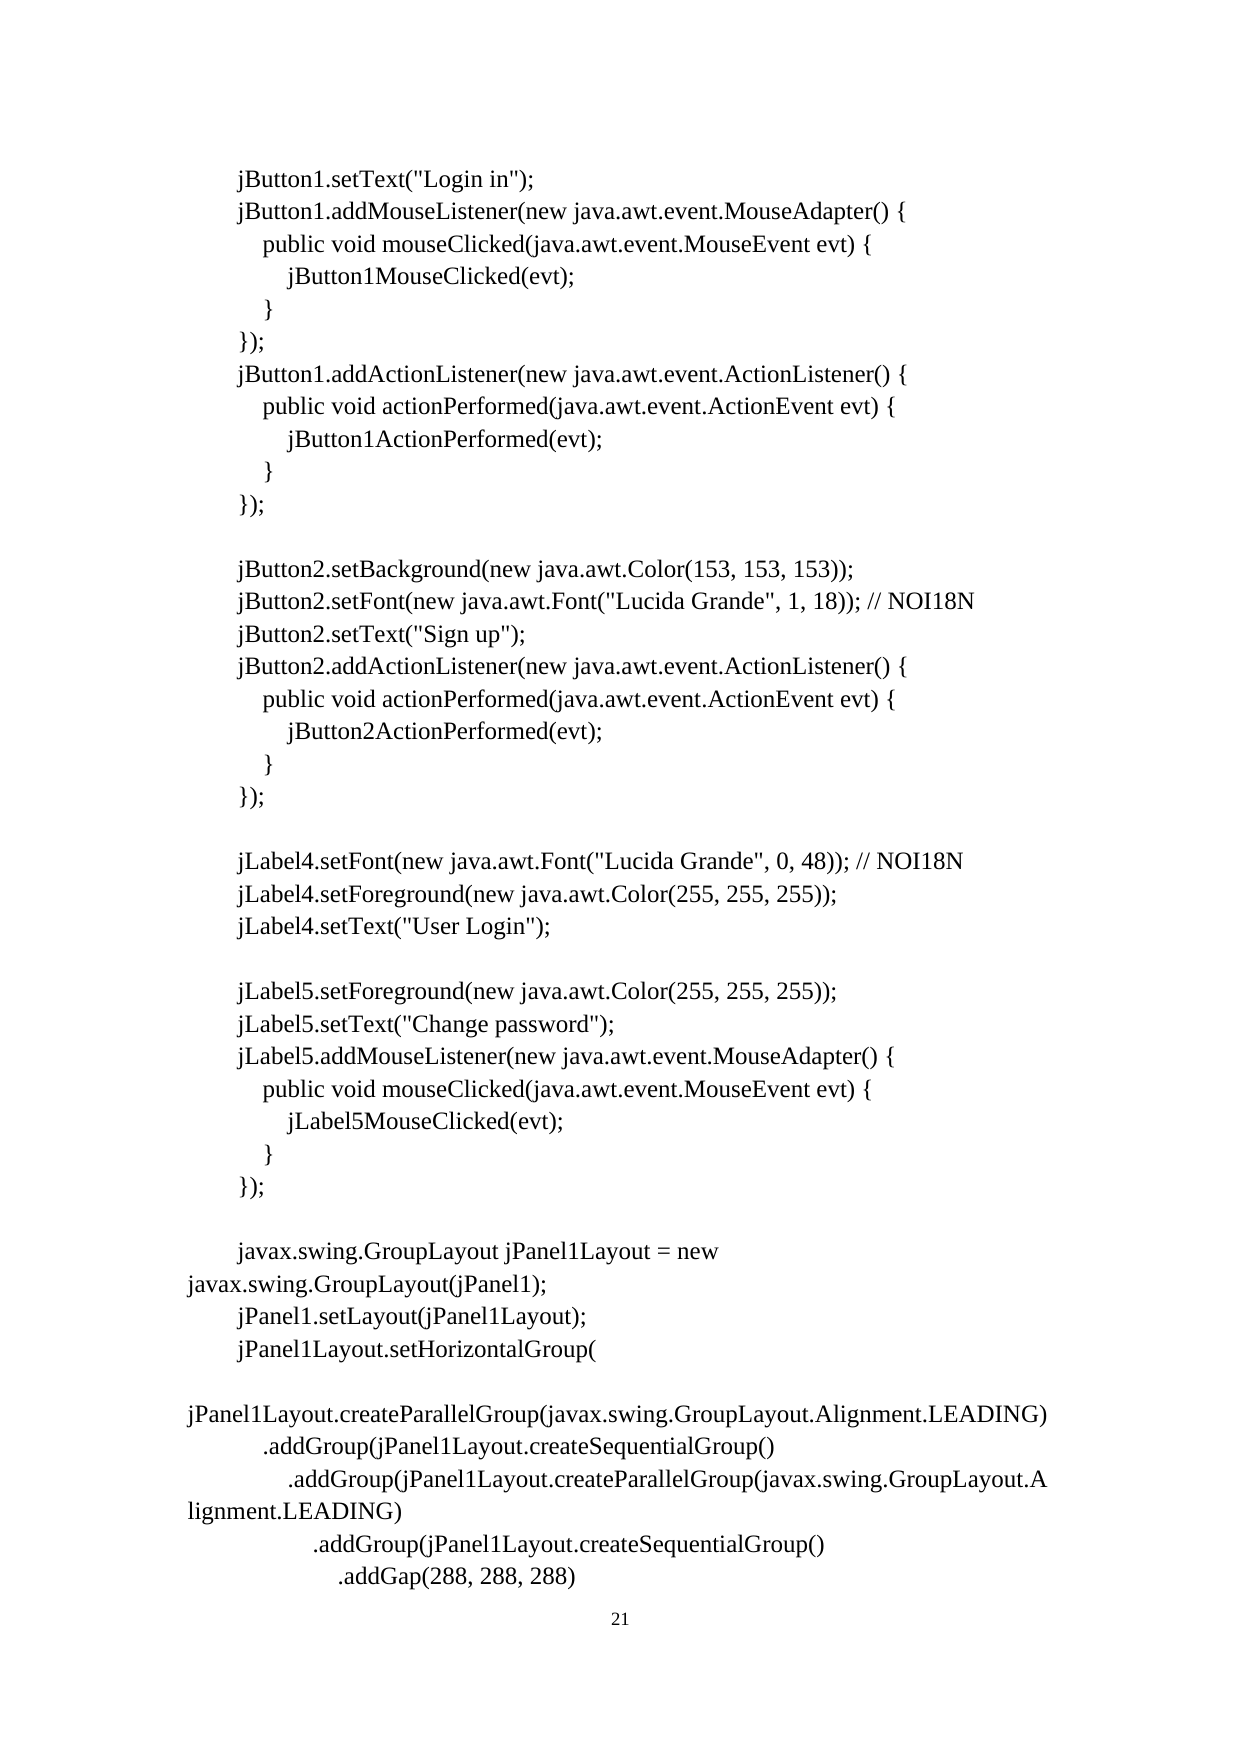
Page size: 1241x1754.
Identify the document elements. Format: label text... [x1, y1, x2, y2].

text jPanel1Layout.setHorizontalGroup( [187, 1332, 1053, 1364]
text jButton2ActionPerformed(evt); [187, 714, 1053, 747]
text .addGap(288, 288, 288) [187, 1559, 1053, 1592]
text jButton2.addActionListener(new java.awt.event.ActionListener() { [187, 649, 1053, 682]
text } [187, 292, 1053, 324]
text jButton1.addActionListener(new java.awt.event.ActionListener() { [187, 357, 1053, 389]
text } [187, 454, 1053, 487]
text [187, 1527, 1053, 1559]
text jLabel4.setForeground(new java.awt.Color(255, 255, 255)); [187, 877, 1053, 909]
text jButton2.setText("Sign up"); [187, 617, 1053, 649]
text jLabel5MouseClicked(evt); [187, 1104, 1053, 1137]
text public void actionPerformed(java.awt.event.ActionEvent evt) { [187, 682, 1053, 714]
text jButton2.setFont(new java.awt.Font("Lucida Grande", 1, 18)); // NOI18N [187, 584, 1053, 617]
text }); [187, 487, 1053, 519]
text jLabel5.setForeground(new java.awt.Color(255, 255, 255)); [187, 974, 1053, 1007]
text javax.swing.GroupLayout jPanel1Layout = new javax.swing.GroupLayout(jPanel1); [187, 1234, 1053, 1299]
text jPanel1.setLayout(jPanel1Layout); [187, 1299, 1053, 1332]
text }); [187, 324, 1053, 357]
text jLabel4.setText("User Login"); [187, 909, 1053, 942]
text jButton2.setBackground(new java.awt.Color(153, 153, 153)); [187, 552, 1053, 584]
text jLabel5.setText("Change password"); [187, 1007, 1053, 1039]
text jButton1.setText("Login in"); [187, 162, 1053, 194]
text }); [187, 779, 1053, 812]
text }); [187, 1169, 1053, 1202]
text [187, 1462, 1053, 1527]
text jPanel1Layout.createParallelGroup(javax.swing.GroupLayout.Alignment.LEADING) [187, 1364, 1053, 1429]
text public void actionPerformed(java.awt.event.ActionEvent evt) { [187, 389, 1053, 422]
text } [187, 747, 1053, 779]
text .addGroup(jPanel1Layout.createSequentialGroup() [187, 1429, 1053, 1462]
text } [187, 1137, 1053, 1169]
text jLabel4.setFont(new java.awt.Font("Lucida Grande", 0, 48)); // NOI18N [187, 844, 1053, 877]
text jButton1ActionPerformed(evt); [187, 422, 1053, 454]
text public void mouseClicked(java.awt.event.MouseEvent evt) { [187, 227, 1053, 259]
text jLabel5.addMouseListener(new java.awt.event.MouseAdapter() { [187, 1039, 1053, 1072]
text public void mouseClicked(java.awt.event.MouseEvent evt) { [187, 1072, 1053, 1104]
text jButton1MouseClicked(evt); [187, 259, 1053, 292]
text jButton1.addMouseListener(new java.awt.event.MouseAdapter() { [187, 194, 1053, 227]
